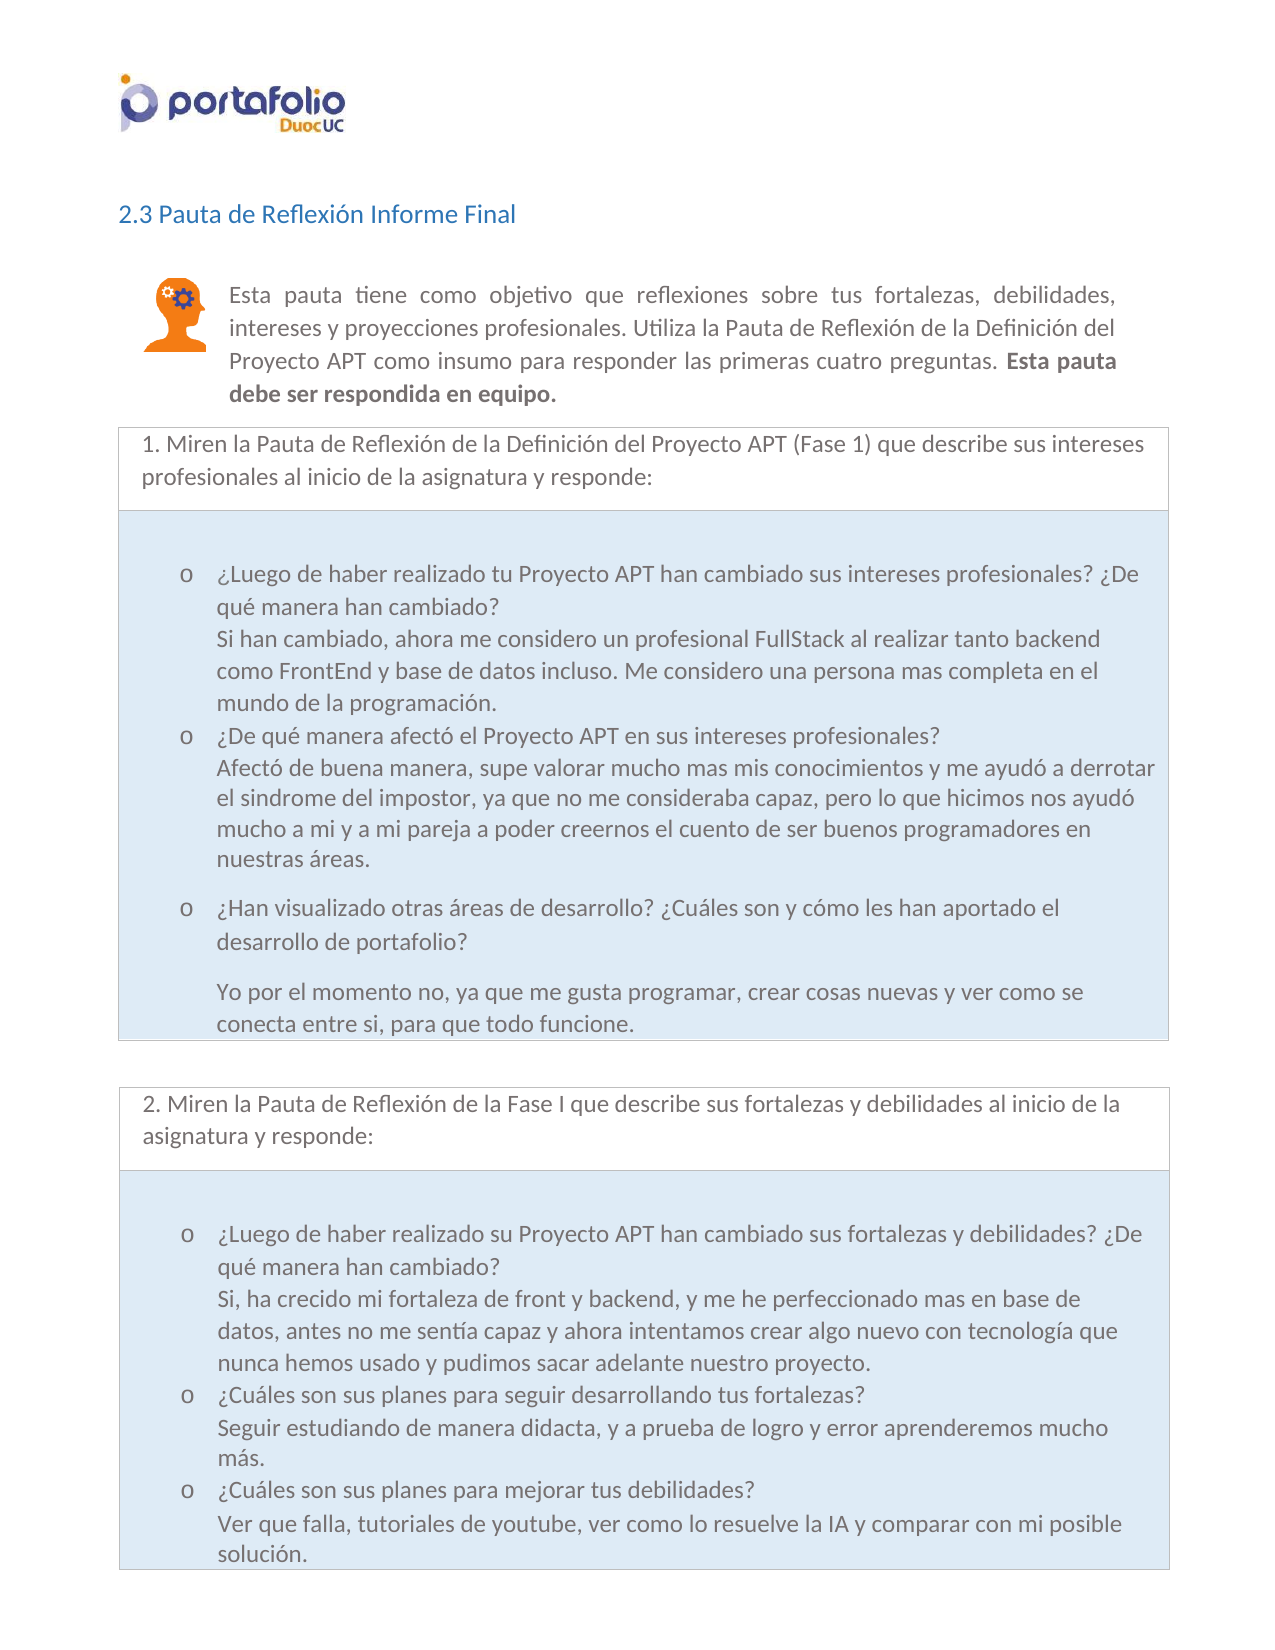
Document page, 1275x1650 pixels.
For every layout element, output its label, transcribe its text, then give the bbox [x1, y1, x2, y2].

table_cell ¿Luego de haber realizado tu Proyecto APT han cambiado sus intereses profesionales? ¿De qué manera han cambiado? Si han cambiado, ahora me considero un profesional FullStack al realizar tanto backend como FrontEnd y base de datos incluso. Me considero una persona mas completa en el mundo de la programación. ¿De qué manera afectó el Proyecto APT en sus intereses profesionales? Afectó de buena manera, supe valorar mucho mas mis conocimientos y me ayudó a derrotar el sindrome del impostor, ya que no me consideraba capaz, pero lo que hicimos nos ayudó mucho a mi y a mi pareja a poder creernos el cuento de ser buenos programadores en nuestras áreas. ¿Han visualizado otras áreas de desarrollo? ¿Cuáles son y cómo les han aportado el desarrollo de portafolio? Yo por el momento no, ya que me gusta programar, crear cosas nuevas y ver como se conecta entre si, para que todo funcione. [119, 511, 1168, 1039]
text 2.3 Pauta de Reflexión Informe Final [118, 197, 1200, 230]
picture [143, 278, 206, 352]
table_header 2. Miren la Pauta de Reflexión de la Fase I que describe sus fortalezas y debilidades al inicio de la asignatura y responde: [120, 1088, 1169, 1169]
table_header [119, 279, 206, 427]
picture [118, 73, 346, 133]
table_cell 1. Miren la Pauta de Reflexión de la Definición del Proyecto APT (Fase 1) que describe sus intereses profesionales al inicio de la asignatura y responde: [119, 428, 1168, 510]
table_cell ¿Luego de haber realizado su Proyecto APT han cambiado sus fortalezas y debilidades? ¿De qué manera han cambiado? Si, ha crecido mi fortaleza de front y backend, y me he perfeccionado mas en base de datos, antes no me sentía capaz y ahora intentamos crear algo nuevo con tecnología que nunca hemos usado y pudimos sacar adelante nuestro proyecto. ¿Cuáles son sus planes para seguir desarrollando tus fortalezas? Seguir estudiando de manera didacta, y a prueba de logro y error aprenderemos mucho más. ¿Cuáles son sus planes para mejorar tus debilidades? Ver que falla, tutoriales de youtube, ver como lo resuelve la IA y comparar con mi posible solución. [120, 1171, 1169, 1569]
table_header Esta pauta tiene como objetivo que reflexiones sobre tus fortalezas, debilidades, intereses y proyecciones profesionales. Utiliza la Pauta de Reflexión de la Definición del Proyecto APT como insumo para responder las primeras cuatro preguntas. Esta pauta debe ser respondida en equipo. [206, 279, 1169, 427]
